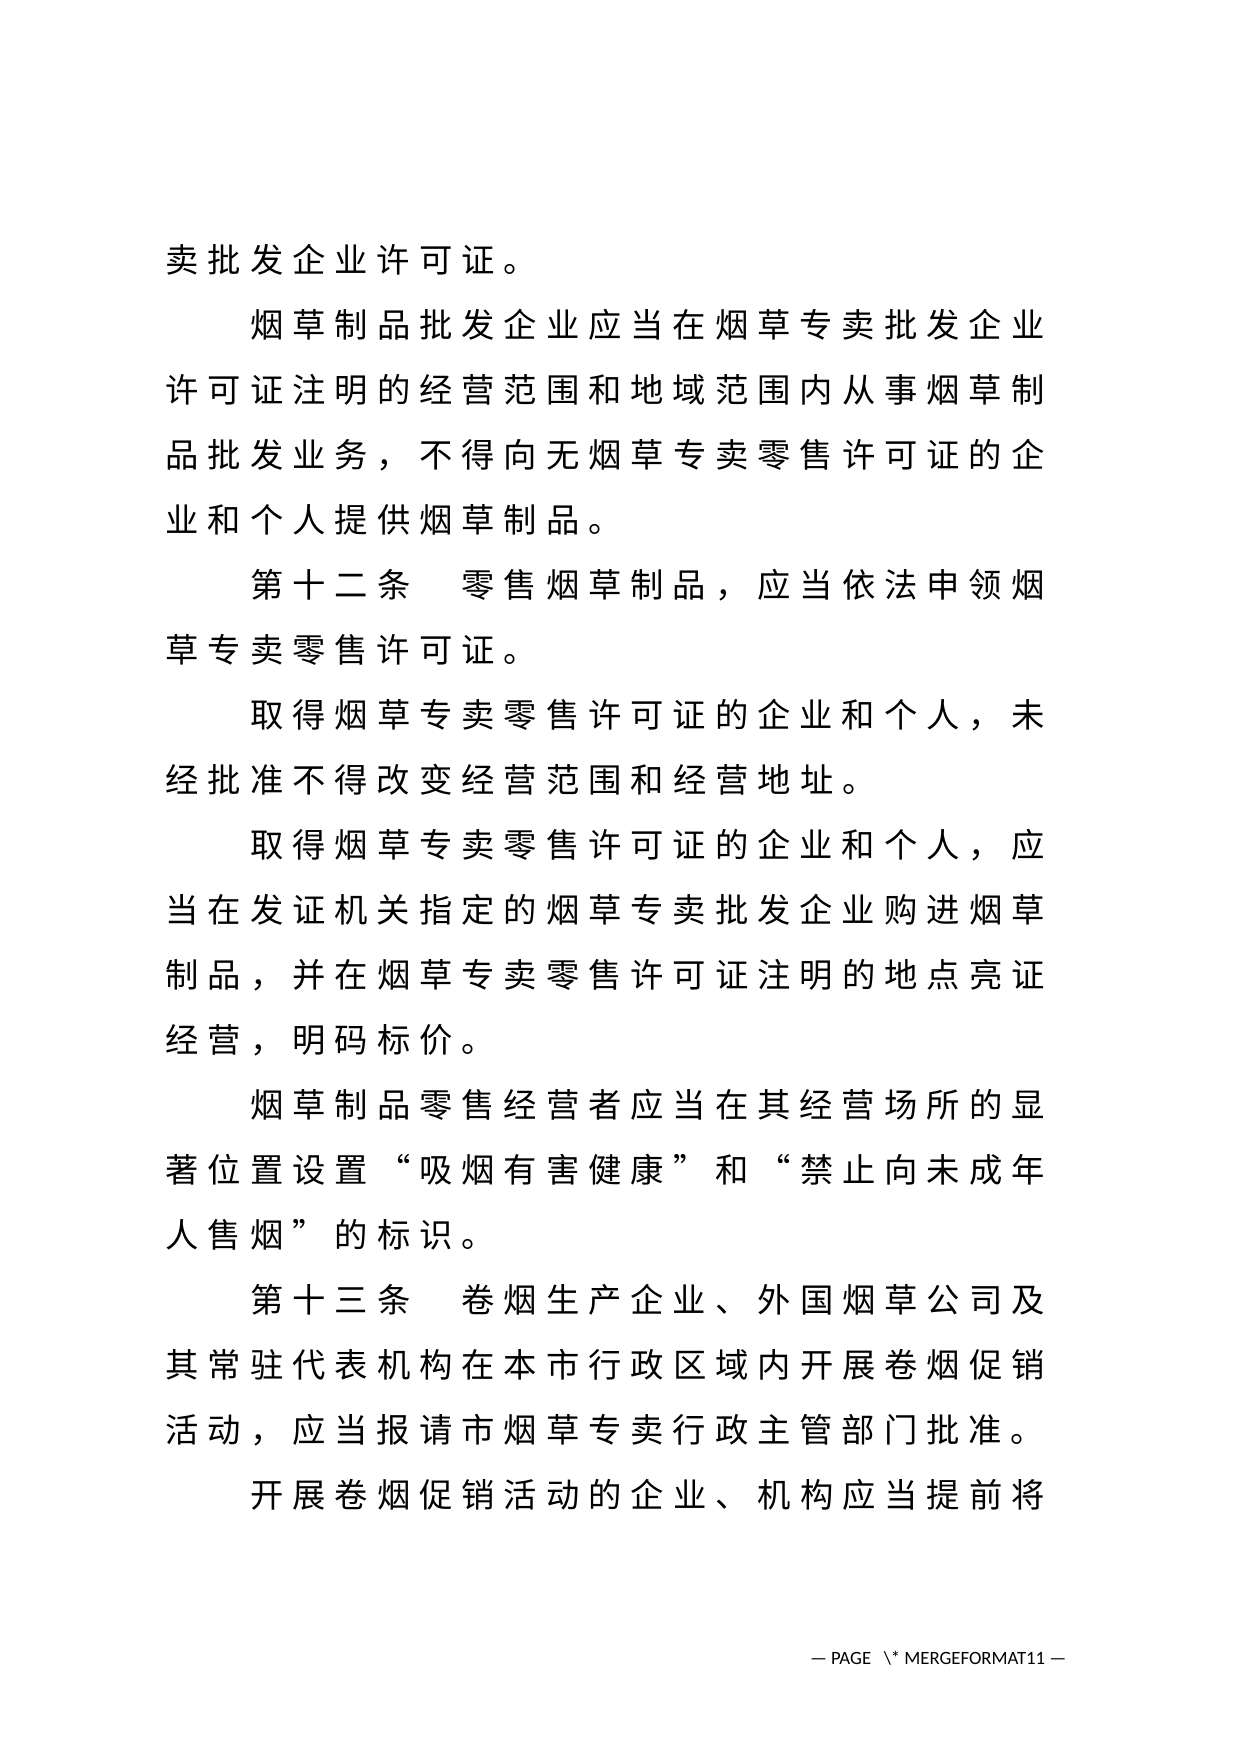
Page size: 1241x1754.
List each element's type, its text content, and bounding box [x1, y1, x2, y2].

text 第十三条 卷烟生产企业、外国烟草公司及其常驻代表机构在本市行政区域内开展卷烟促销活动，应当报请市烟草专卖行政主管部门批准。 [165, 1266, 1075, 1461]
text 取得烟草专卖零售许可证的企业和个人，未经批准不得改变经营范围和经营地址。 [165, 681, 1075, 811]
text 取得烟草专卖零售许可证的企业和个人，应当在发证机关指定的烟草专卖批发企业购进烟草制品，并在烟草专卖零售许可证注明的地点亮证经营，明码标价。 [165, 811, 1075, 1071]
text 烟草制品零售经营者应当在其经营场所的显著位置设置“吸烟有害健康”和“禁止向未成年人售烟”的标识。 [165, 1071, 1075, 1266]
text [165, 226, 1075, 291]
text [165, 1461, 1075, 1526]
text 烟草制品批发企业应当在烟草专卖批发企业许可证注明的经营范围和地域范围内从事烟草制品批发业务，不得向无烟草专卖零售许可证的企业和个人提供烟草制品。 [165, 291, 1075, 551]
text 第十二条 零售烟草制品，应当依法申领烟草专卖零售许可证。 [165, 551, 1075, 681]
